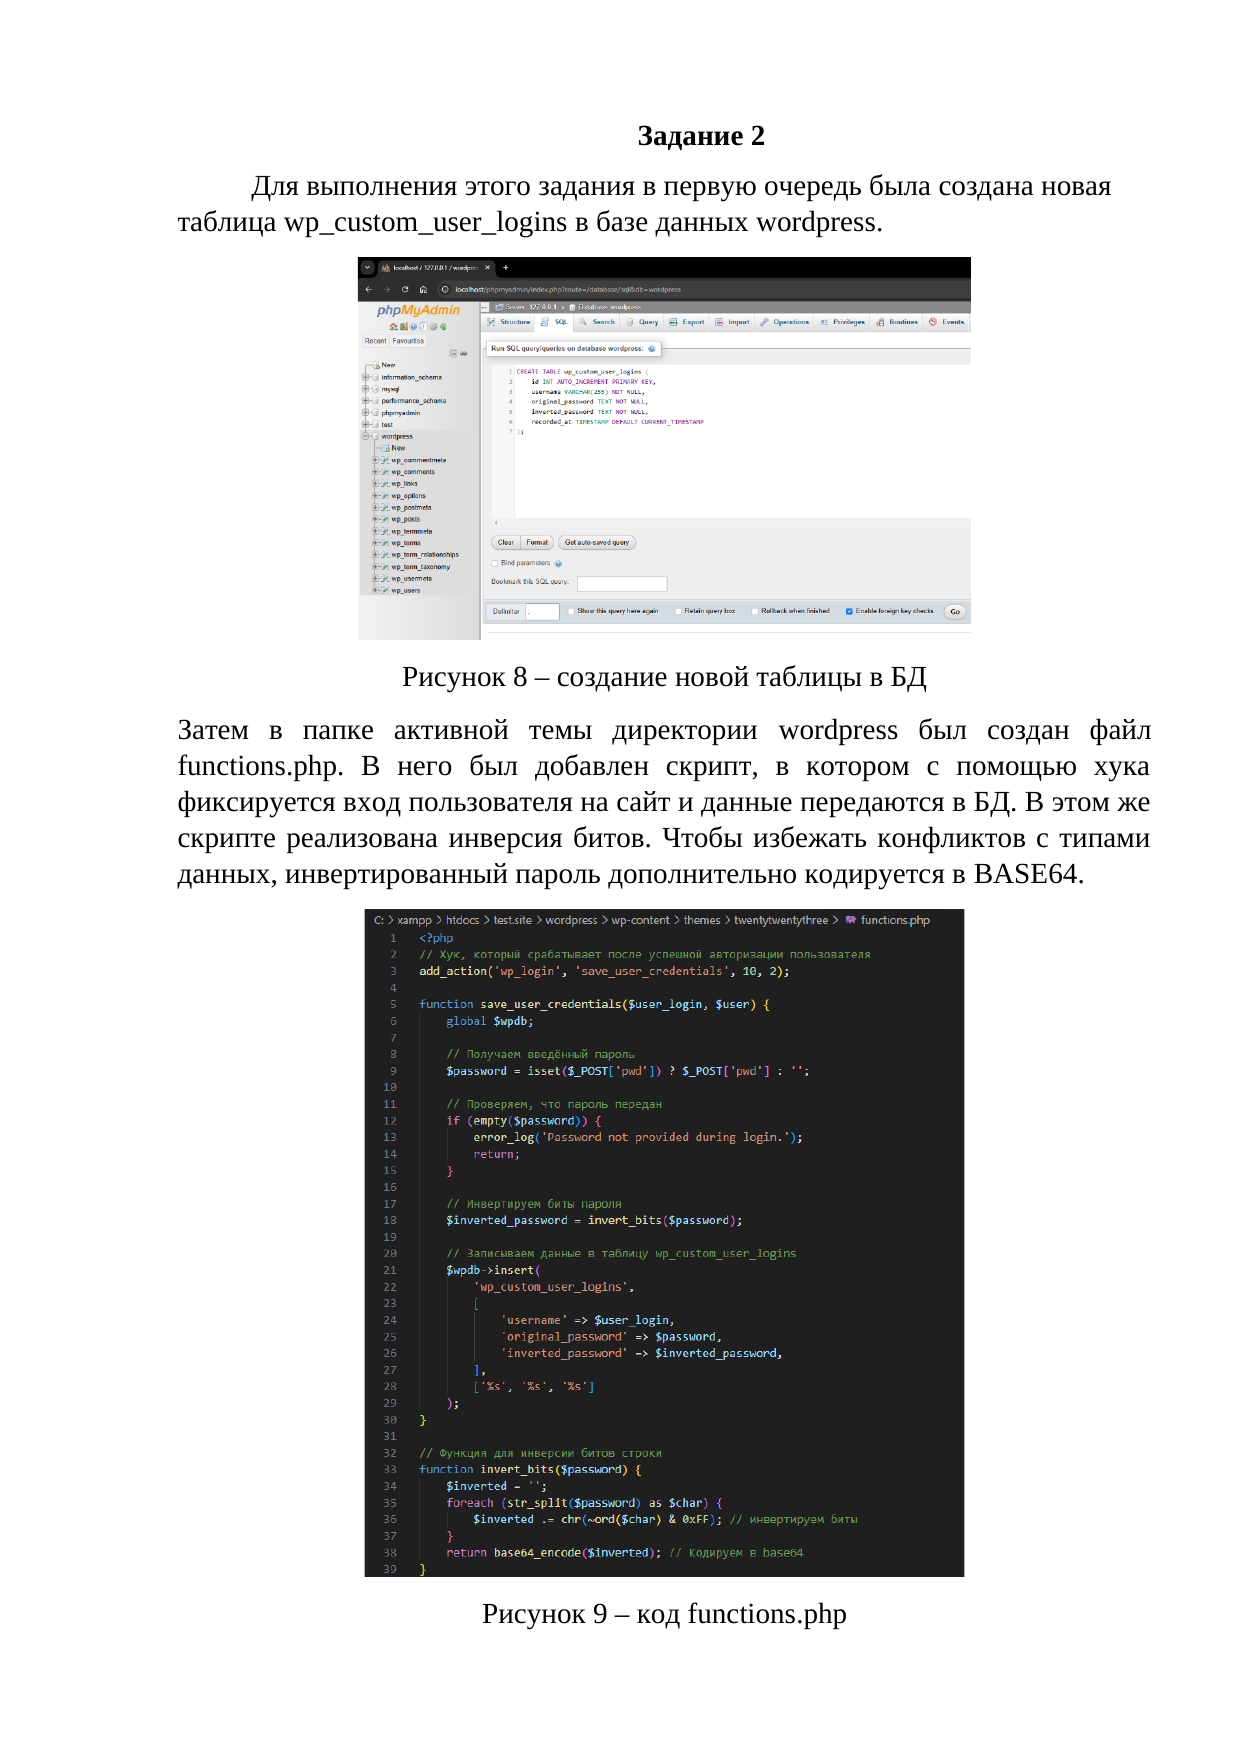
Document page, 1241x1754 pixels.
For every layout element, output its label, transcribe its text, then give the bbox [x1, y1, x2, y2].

picture [364, 909, 965, 1577]
text Рисунок 8 – создание новой таблицы в БД [177, 659, 1152, 692]
text Для выполнения этого задания в первую очередь была создана новая таблица wp_custom_user_logins в базе данных wordpress. [177, 168, 1152, 238]
text Затем в папке активной темы директории wordpress был создан файл functions.php. В него был добавлен скрипт, в котором с помощью хука фиксируется вход пользователя на сайт и данные передаются в БД. В этом же скрипте реализована инверсия битов. Чтобы избежать конфликтов с типами данных, инвертированный пароль дополнительно кодируется в BASE64. [177, 712, 1152, 890]
picture [357, 257, 971, 640]
text Задание 2 [177, 118, 1152, 152]
text Рисунок 9 – код functions.php [177, 1596, 1152, 1629]
